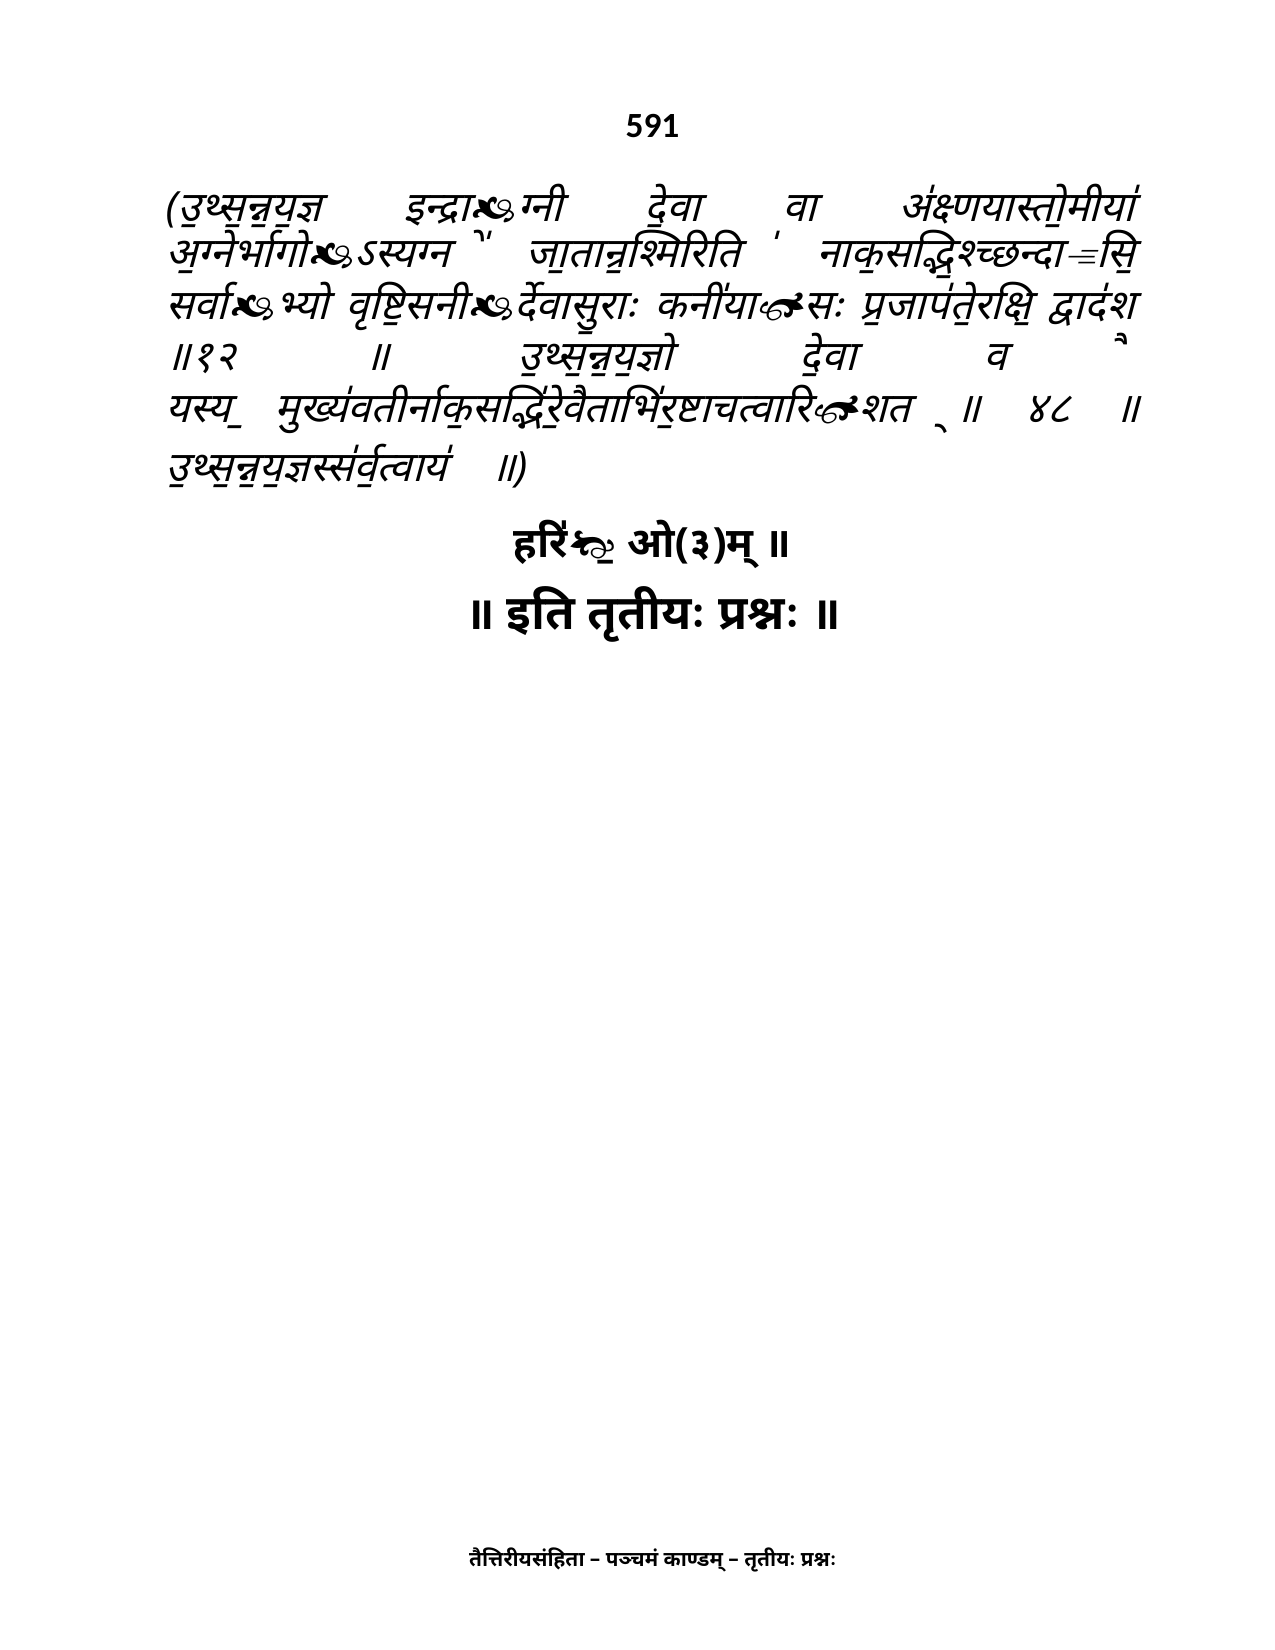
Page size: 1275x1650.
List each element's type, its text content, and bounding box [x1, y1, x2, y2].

text (उ॒थ्स॒न्न॒य॒ज्ञ इन्द्राग्नी दे॒वा वा अ॑क्ष्णयास्तो॒मीया॑ अ॒ग्नेर्भागोऽस्यग्ने॑ जा॒तान्र॒श्मिरिति॑ नाक॒सद्भि॒श्च्छन्दासि॒ सर्वाभ्यो वृष्टि॒सनीर्देवासु॒राः कनी॑यासः प्र॒जाप॑ते॒रक्षि॒ द्वाद॑श ॥१२ ॥ उ॒थ्स॒न्न॒य॒ज्ञो दे॒वा वै यस्य॒ मुख्य॑वतीर्नाक॒सद्भि॑रे॒वैताभि॑र॒ष्टाचत्वारिशत् ॥ ४८ ॥ उ॒थ्स॒न्न॒य॒ज्ञस्स॑र्व॒त्वाय॑ ॥) [165, 174, 1139, 498]
text हरि॑॒ ओ(३)म् ॥ [165, 511, 1139, 569]
text ॥ इति तृतीयः प्रश्नः ॥ [165, 582, 1139, 641]
